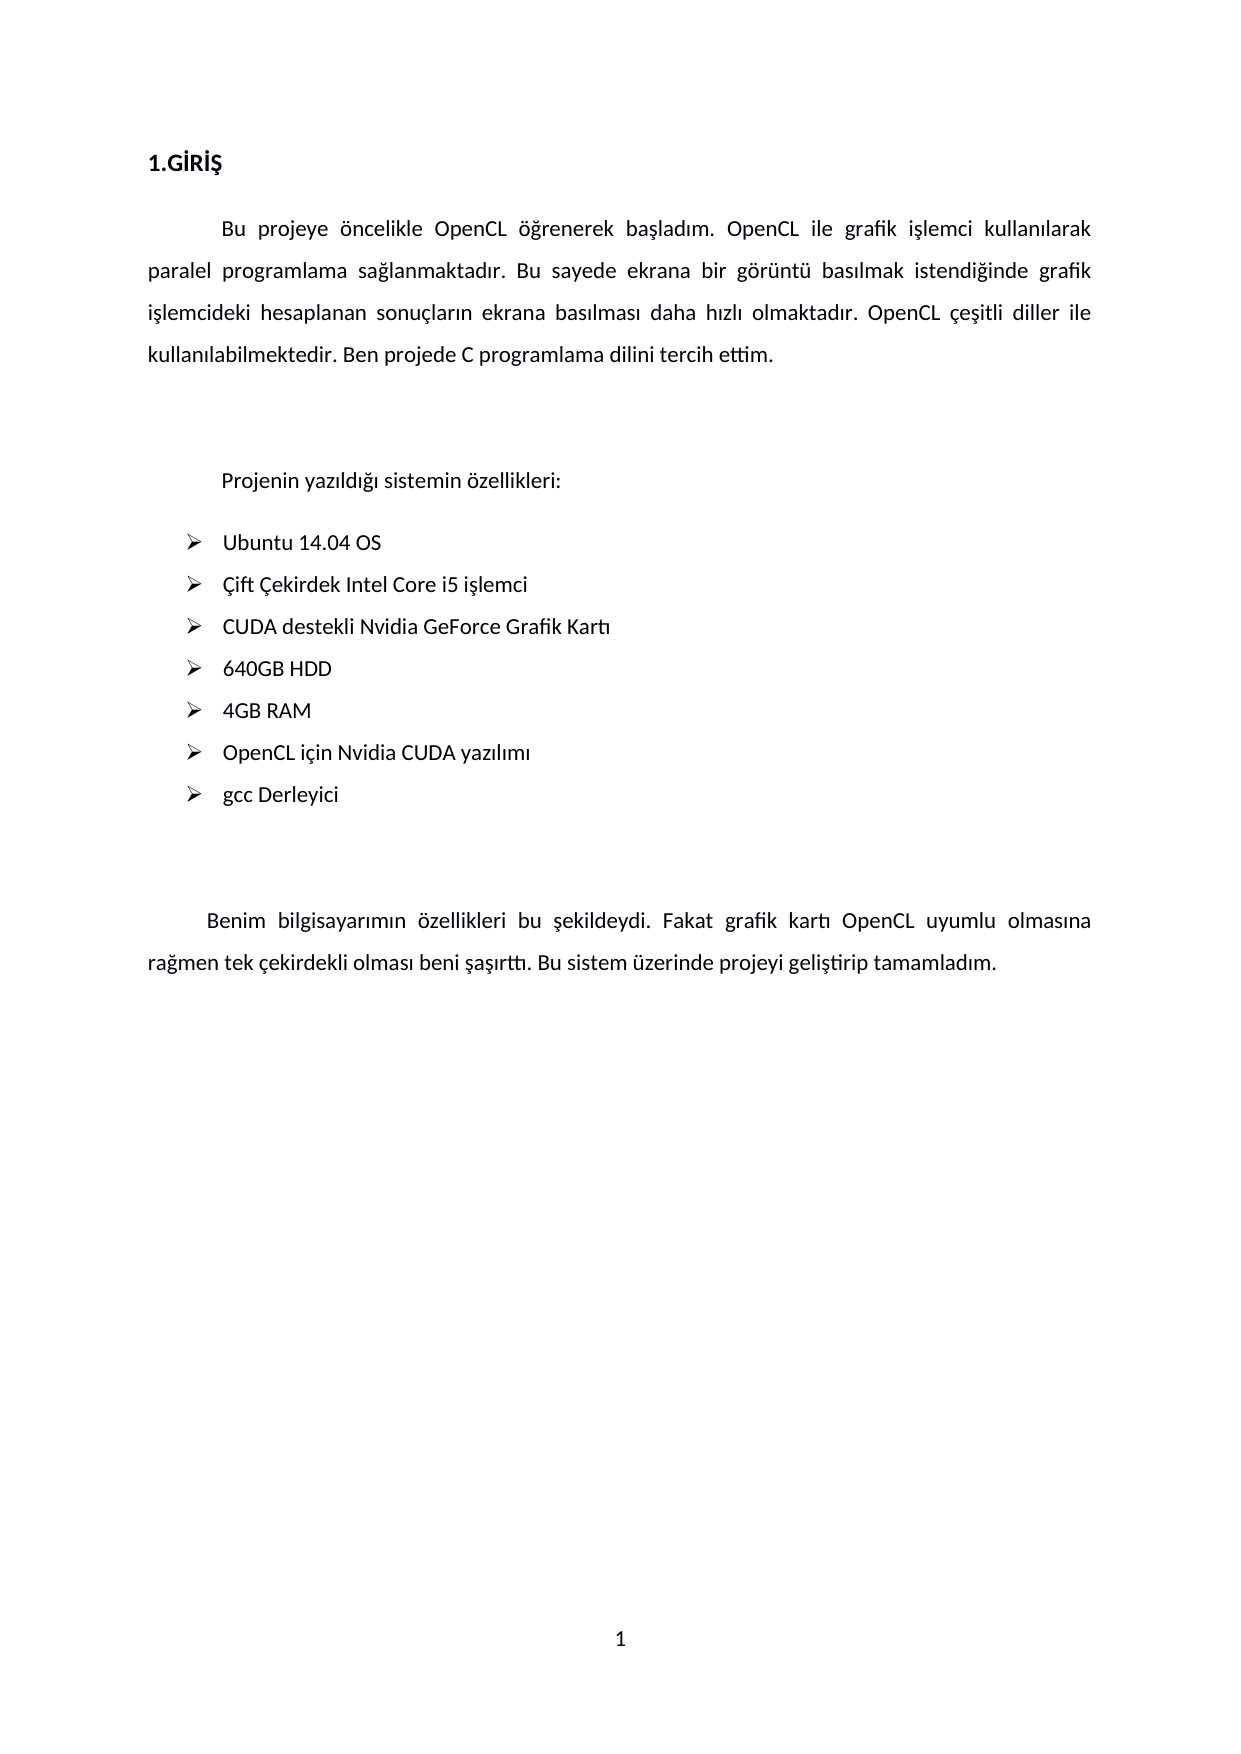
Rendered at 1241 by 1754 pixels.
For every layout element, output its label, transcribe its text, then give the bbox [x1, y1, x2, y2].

list OpenCL için Nvidia CUDA yazılımı [185, 738, 1093, 766]
list 4GB RAM [185, 696, 1093, 724]
text Projenin yazıldığı sistemin özellikleri: [148, 466, 1093, 494]
text Bu projeye öncelikle OpenCL öğrenerek başladım. OpenCL ile grafik işlemci kullanılarak paralel programlama sağlanmaktadır. Bu sayede ekrana bir görüntü basılmak istendiğinde grafik işlemcideki hesaplanan sonuçların ekrana basılması daha hızlı olmaktadır. OpenCL çeşitli diller ile kullanılabilmektedir. Ben projede C programlama dilini tercih ettim. [148, 214, 1093, 368]
list Ubuntu 14.04 OS [185, 528, 1093, 557]
list 640GB HDD [185, 654, 1093, 682]
text 1.GİRİŞ [148, 148, 1093, 178]
list CUDA destekli Nvidia GeForce Grafik Kartı [185, 612, 1093, 641]
list Çift Çekirdek Intel Core i5 işlemci [185, 571, 1093, 598]
text Benim bilgisayarımın özellikleri bu şekildeydi. Fakat grafik kartı OpenCL uyumlu olmasına rağmen tek çekirdekli olması beni şaşırttı. Bu sistem üzerinde projeyi geliştirip tamamladım. [148, 906, 1093, 976]
list gcc Derleyici [185, 780, 1093, 808]
